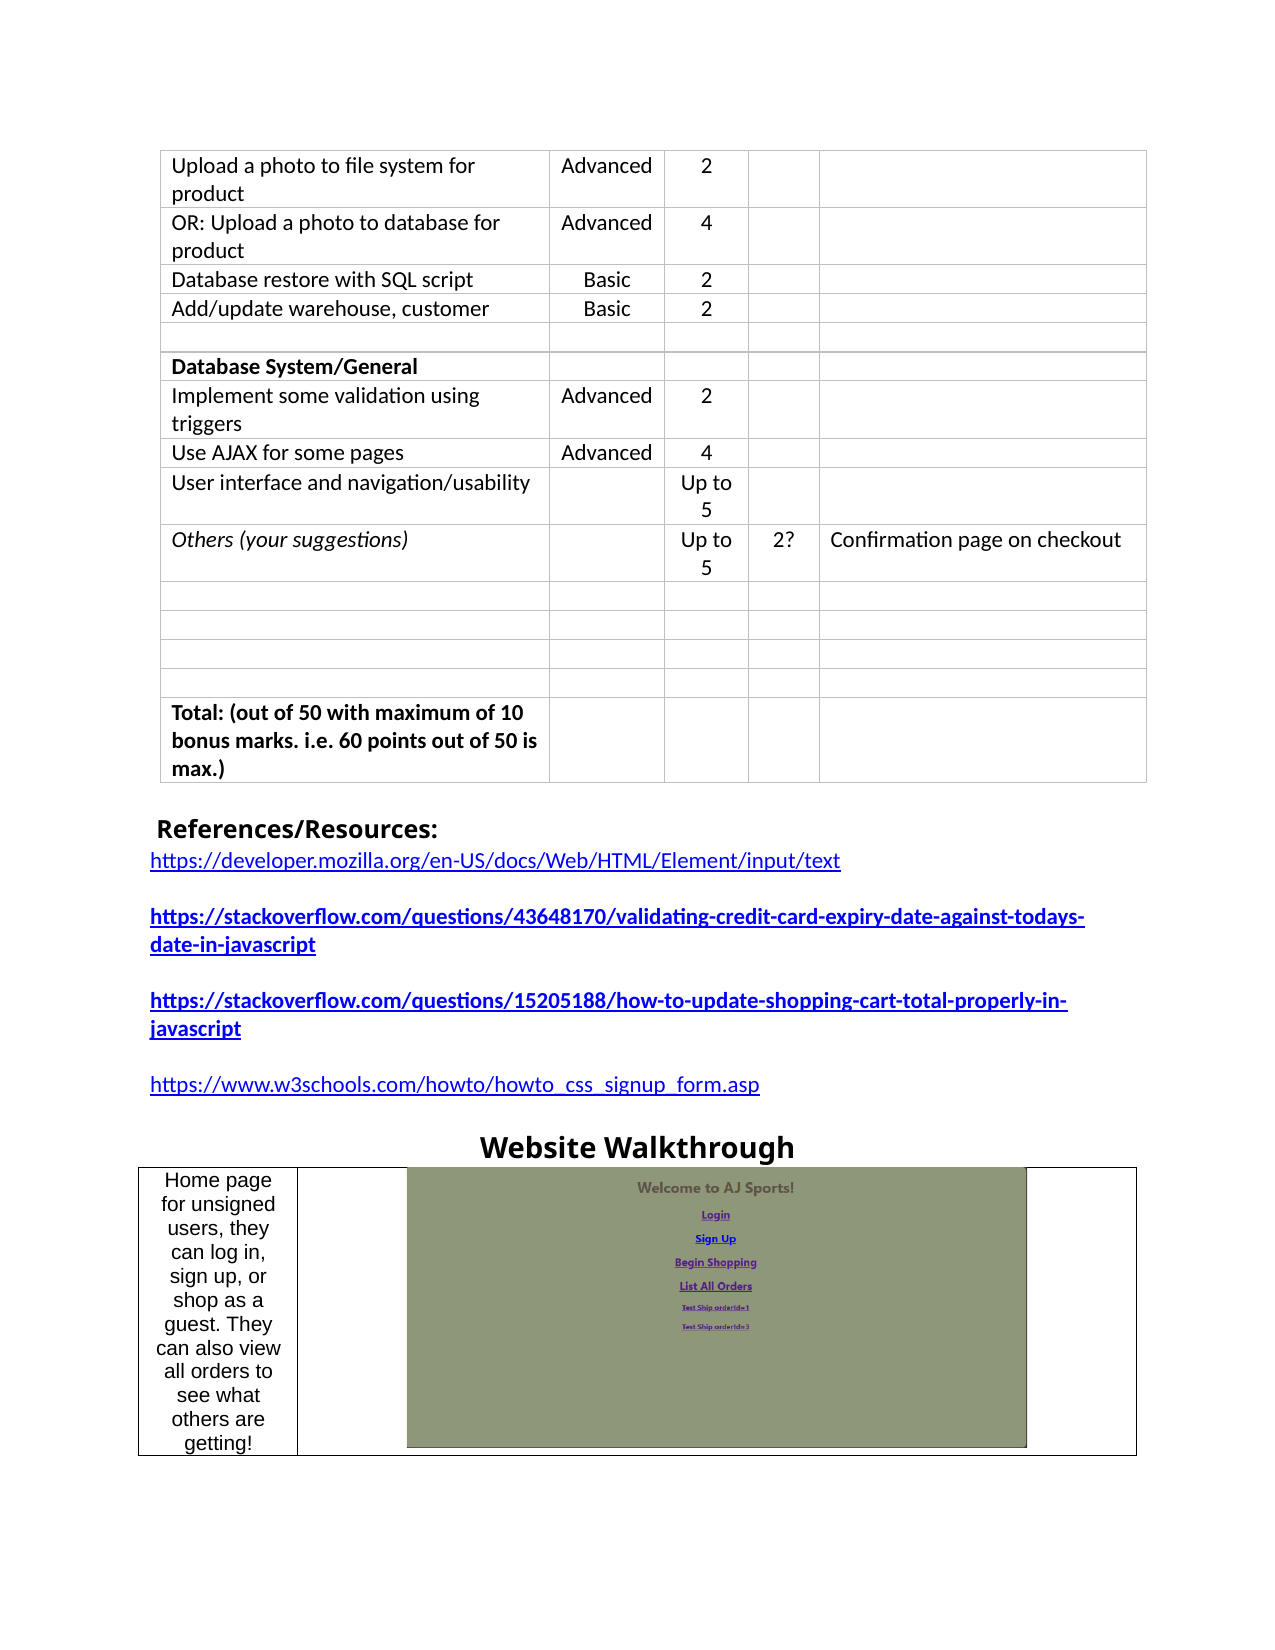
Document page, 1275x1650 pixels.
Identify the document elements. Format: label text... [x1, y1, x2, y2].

table_cell [820, 151, 1146, 207]
table_cell Confirmation page on checkout [820, 525, 1146, 581]
table_cell [820, 468, 1146, 524]
table_cell [550, 582, 664, 610]
table_header [298, 1168, 1136, 1455]
table_cell Add/update warehouse, customer [161, 294, 549, 322]
table_cell [749, 294, 819, 322]
table_cell [550, 468, 664, 524]
table_cell [749, 582, 819, 610]
table_cell [550, 698, 664, 782]
table_cell Basic [550, 265, 664, 293]
table_cell Others (your suggestions) [161, 525, 549, 581]
table_cell Advanced [550, 381, 664, 437]
table_cell [665, 353, 748, 380]
table_cell [820, 611, 1146, 639]
table_cell [749, 468, 819, 524]
table_cell [161, 669, 549, 697]
table_cell [161, 640, 549, 668]
table_cell Advanced [550, 208, 664, 264]
table_cell Up to 5 [665, 468, 748, 524]
table_cell [749, 439, 819, 467]
table_cell Database System/General [161, 353, 549, 380]
table_cell [665, 611, 748, 639]
table_cell [161, 323, 549, 351]
table_cell [749, 208, 819, 264]
table_cell Implement some validation using triggers [161, 381, 549, 437]
table_cell [550, 323, 664, 351]
table_cell [749, 265, 819, 293]
table_cell [749, 381, 819, 437]
table_cell Up to 5 [665, 525, 748, 581]
table_cell [665, 323, 748, 351]
table_cell [820, 439, 1146, 467]
table_cell 2 [665, 265, 748, 293]
table_cell [665, 669, 748, 697]
table_cell 2 [665, 151, 748, 207]
table_cell 2 [665, 381, 748, 437]
table_cell Use AJAX for some pages [161, 439, 549, 467]
table_cell Database restore with SQL script [161, 265, 549, 293]
table_cell [550, 353, 664, 380]
table_cell [820, 265, 1146, 293]
table_cell Total: (out of 50 with maximum of 10 bonus marks. i.e. 60 points out of 50 is max.) [161, 698, 549, 782]
table_cell [749, 353, 819, 380]
table_cell [820, 669, 1146, 697]
picture [406, 1167, 1028, 1448]
table_cell [550, 611, 664, 639]
text https://stackoverflow.com/questions/43648170/validating-credit-card-expiry-date-against-todays-date-in-javascript [150, 902, 1125, 958]
table_header Home page for unsigned users, they can log in, sign up, or shop as a guest. They can also view all orders to see what others are getting! [139, 1168, 297, 1455]
text https://developer.mozilla.org/en-US/docs/Web/HTML/Element/input/text [150, 846, 1125, 874]
table_cell [820, 582, 1146, 610]
table_cell [749, 323, 819, 351]
table_cell 4 [665, 439, 748, 467]
table_cell [820, 353, 1146, 380]
table_cell [820, 698, 1146, 782]
table_cell [749, 151, 819, 207]
table_cell [749, 669, 819, 697]
table_cell User interface and navigation/usability [161, 468, 549, 524]
text https://stackoverflow.com/questions/15205188/how-to-update-shopping-cart-total-properly-in-javascript [150, 986, 1125, 1042]
table_cell [161, 611, 549, 639]
table_cell 2? [749, 525, 819, 581]
table_cell Advanced [550, 151, 664, 207]
text Website Walkthrough [150, 1127, 1125, 1167]
table_cell [820, 208, 1146, 264]
table_cell 4 [665, 208, 748, 264]
table_cell 2 [665, 294, 748, 322]
table_cell [550, 640, 664, 668]
table_cell [665, 698, 748, 782]
table_cell [749, 640, 819, 668]
text References/Resources: [150, 812, 1125, 846]
text https://www.w3schools.com/howto/howto_css_signup_form.asp [150, 1070, 1125, 1098]
table_cell [161, 582, 549, 610]
table_cell [749, 611, 819, 639]
table_cell [550, 525, 664, 581]
table_cell Basic [550, 294, 664, 322]
table_cell [665, 640, 748, 668]
table_cell OR: Upload a photo to database for product [161, 208, 549, 264]
table_cell [820, 640, 1146, 668]
table_cell [749, 698, 819, 782]
table_cell [665, 582, 748, 610]
table_cell [820, 294, 1146, 322]
table_cell Advanced [550, 439, 664, 467]
table_cell [820, 381, 1146, 437]
table_cell Upload a photo to file system for product [161, 151, 549, 207]
table_cell [820, 323, 1146, 351]
table_cell [550, 669, 664, 697]
